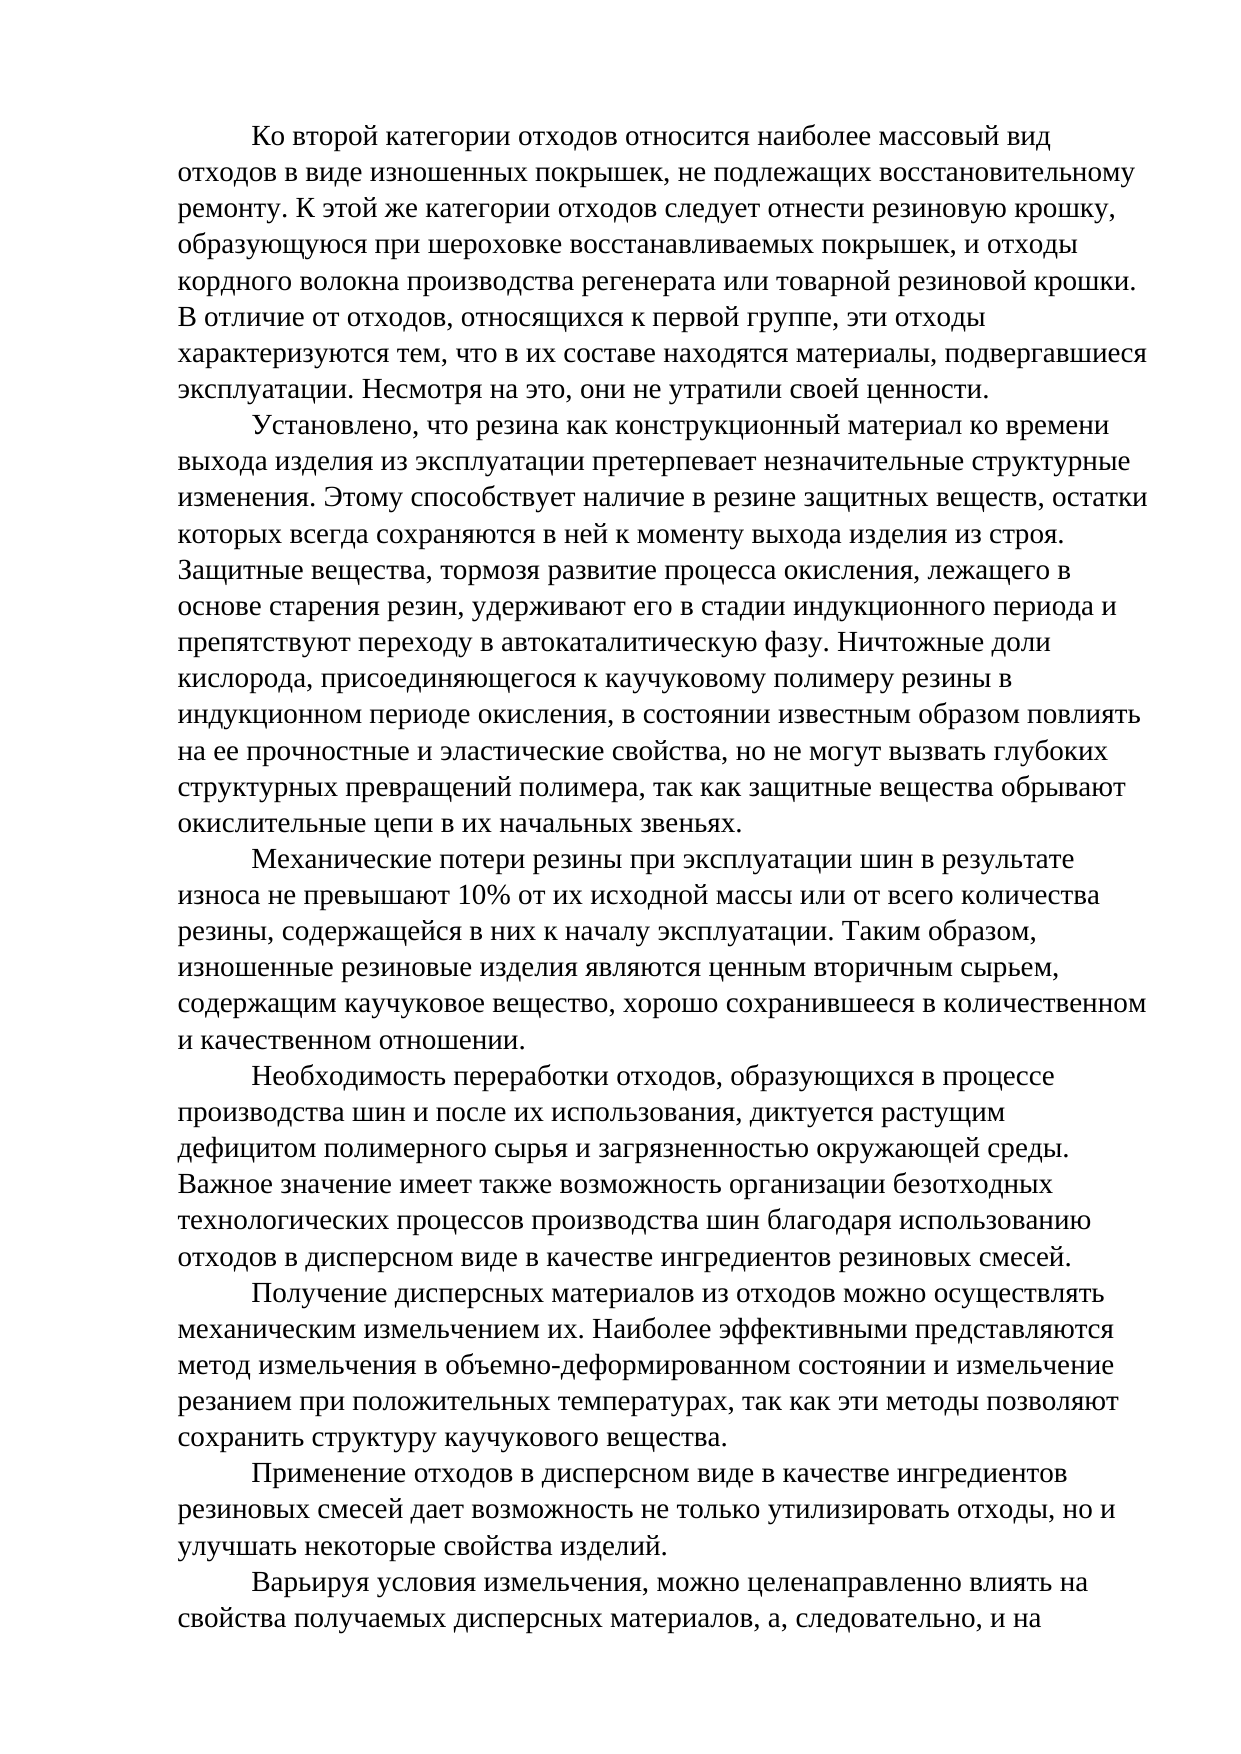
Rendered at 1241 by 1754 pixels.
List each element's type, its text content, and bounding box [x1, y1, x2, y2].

text Необходимость переработки отходов, образующихся в процессе производства шин и после их использования, диктуется растущим дефицитом полимерного сырья и загрязненностью окружающей среды. Важное значение имеет также возможность организации безотходных технологических процессов производства шин благодаря использованию отходов в дисперсном виде в качестве ингредиентов резиновых смесей. [177, 1058, 1152, 1272]
text Установлено, что резина как конструкционный материал ко времени выхода изделия из эксплуатации претерпевает незначительные структурные изменения. Этому способствует наличие в резине защитных веществ, остатки которых всегда сохраняются в ней к моменту выхода изделия из строя. Защитные вещества, тормозя развитие процесса окисления, лежащего в основе старения резин, удерживают его в стадии индукционного периода и препятствуют переходу в автокаталитическую фазу. Ничтожные доли кислорода, присоединяющегося к каучуковому полимеру резины в индукционном периоде окисления, в состоянии известным образом повлиять на ее прочностные и эластические свойства, но не могут вызвать глубоких структурных превращений полимера, так как защитные вещества обрывают окислительные цепи в их начальных звеньях. [177, 407, 1152, 838]
text Получение дисперсных материалов из отходов можно осуществлять механическим измельчением их. Наиболее эффективными представляются метод измельчения в объемно-деформированном состоянии и измельчение резанием при положительных температурах, так как эти методы позволяют сохранить структуру каучукового вещества. [177, 1275, 1152, 1453]
text Ко второй категории отходов относится наиболее массовый вид отходов в виде изношенных покрышек, не подлежащих восстановительному ремонту. К этой же категории отходов следует отнести резиновую крошку, образующуюся при шероховке восстанавливаемых покрышек, и отходы кордного волокна производства регенерата или товарной резиновой крошки. В отличие от отходов, относящихся к первой группе, эти отходы характеризуются тем, что в их составе находятся материалы, подвергавшиеся эксплуатации. Несмотря на это, они не утратили своей ценности. [177, 118, 1152, 405]
text Применение отходов в дисперсном виде в качестве ингредиентов резиновых смесей дает возможность не только утилизировать отходы, но и улучшать некоторые свойства изделий. [177, 1456, 1152, 1561]
text Механические потери резины при эксплуатации шин в результате износа не превышают 10% от их исходной массы или от всего количества резины, содержащейся в них к началу эксплуатации. Таким образом, изношенные резиновые изделия являются ценным вторичным сырьем, содержащим каучуковое вещество, хорошо сохранившееся в количественном и качественном отношении. [177, 841, 1152, 1055]
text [177, 1564, 1152, 1634]
